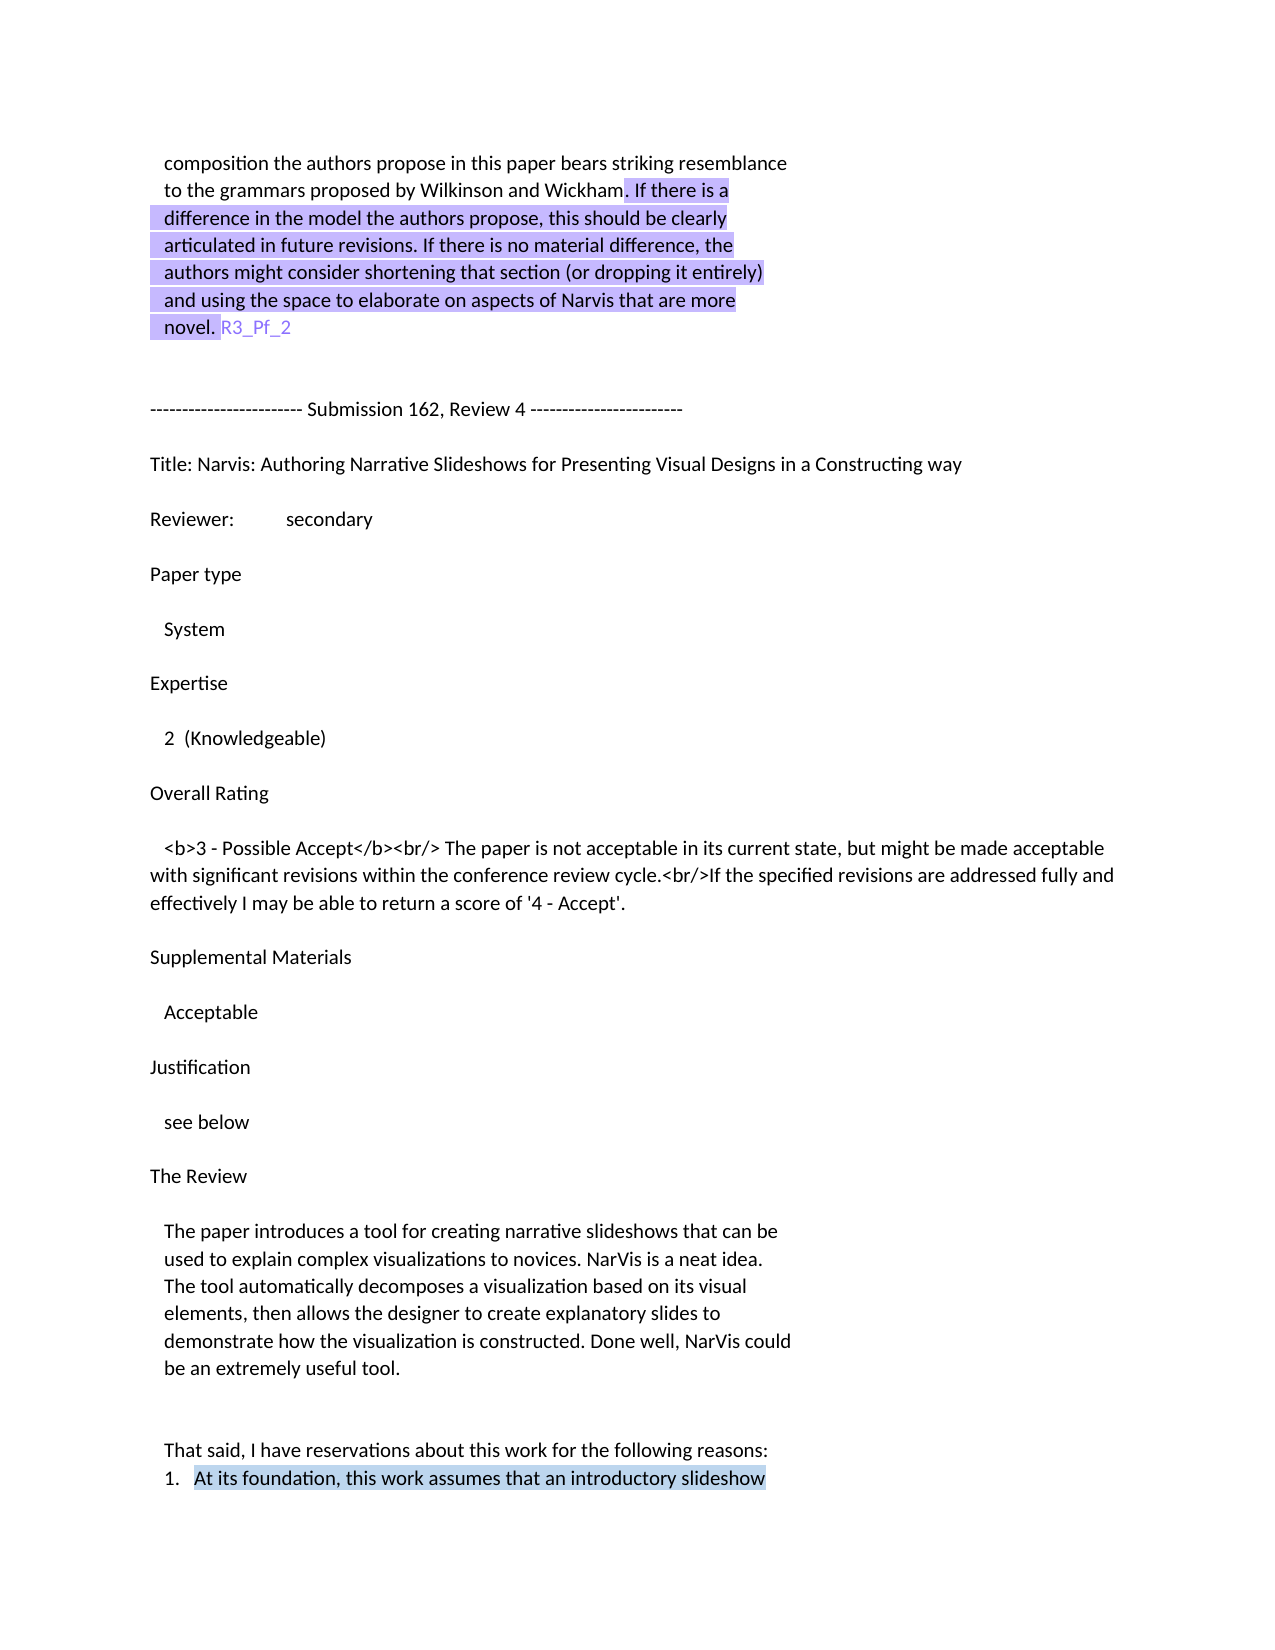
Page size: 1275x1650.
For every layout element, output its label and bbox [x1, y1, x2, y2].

text [150, 150, 1125, 1490]
